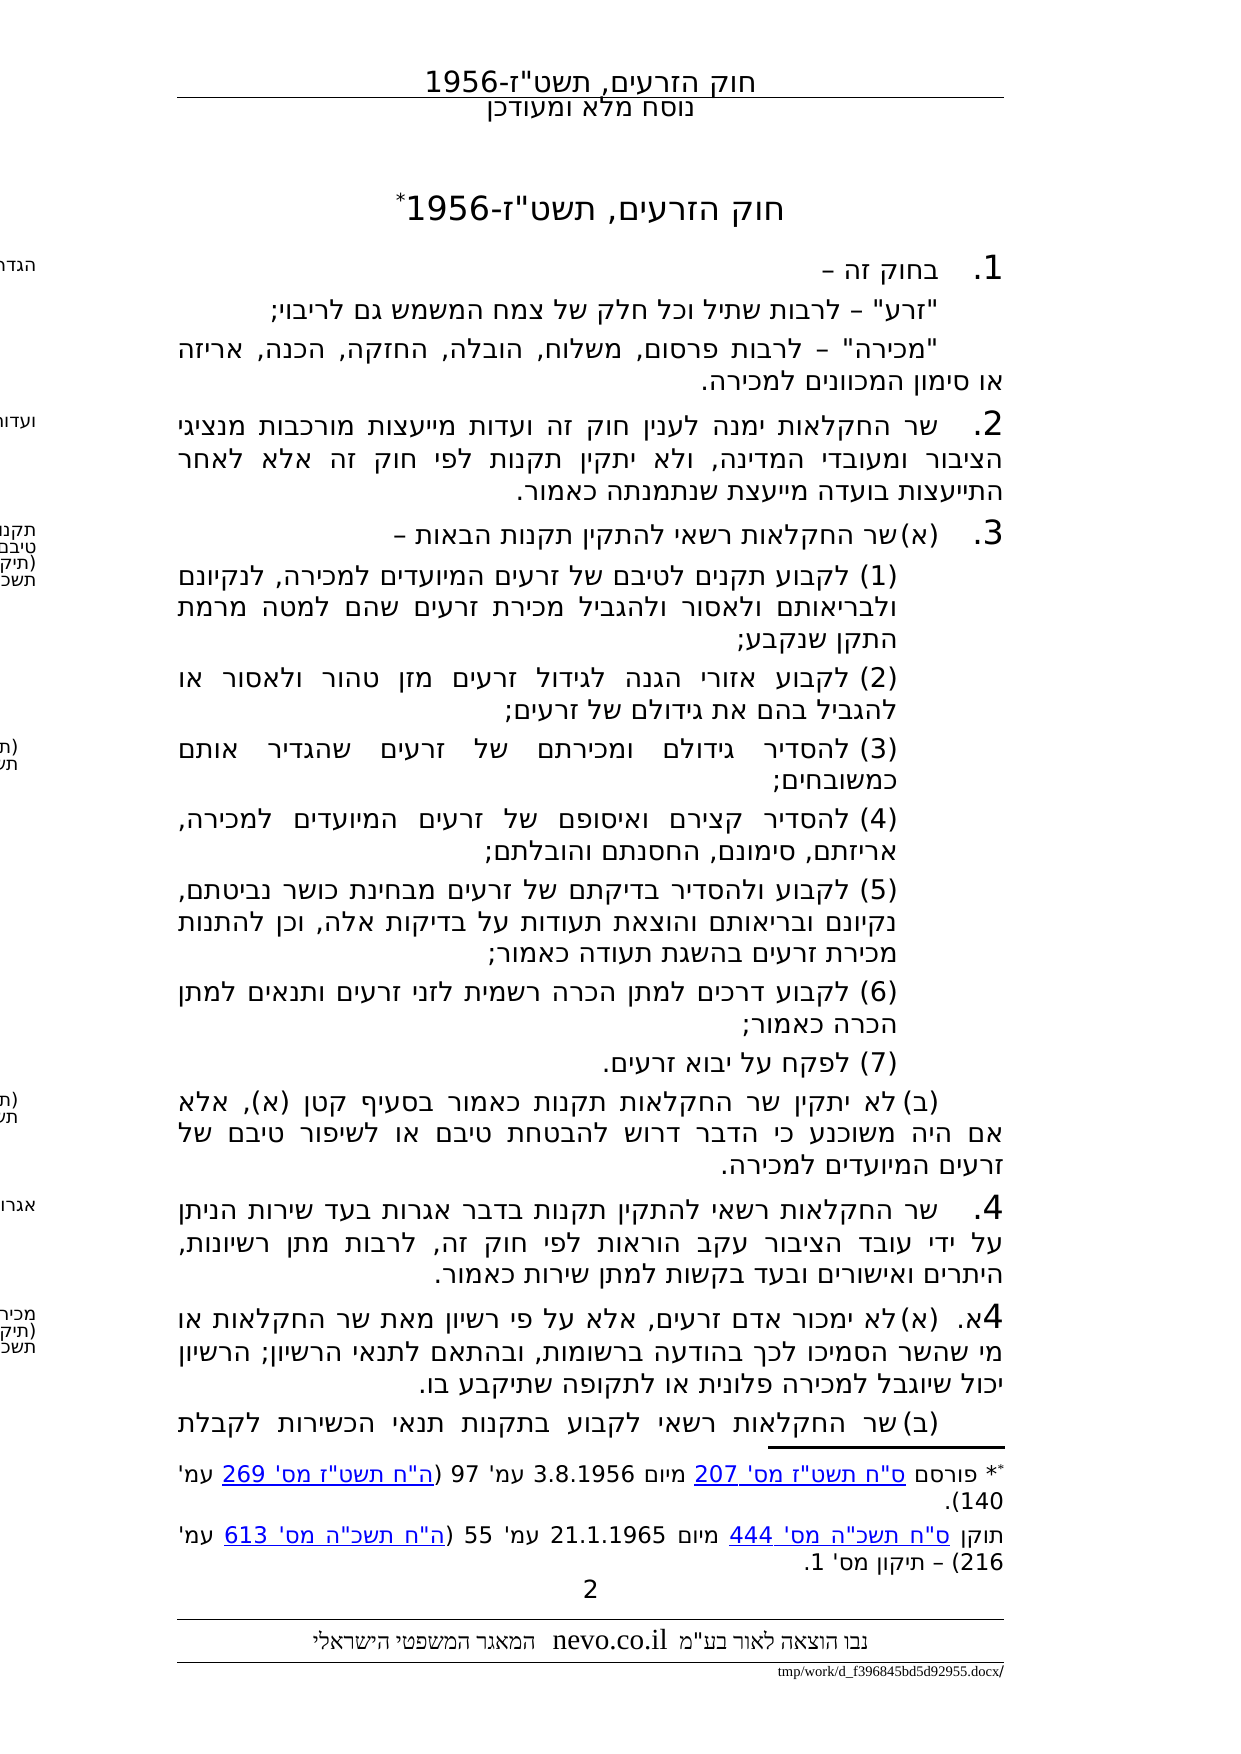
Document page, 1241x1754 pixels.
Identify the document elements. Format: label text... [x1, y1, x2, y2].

text "מכירה" – לרבות פרסום, משלוח, הובלה, החזקה, הכנה, אריזה או סימון המכוונים למכירה. [177, 334, 1004, 397]
text (7) לפקח על יבוא זרעים. [177, 1047, 898, 1079]
text (ב) לא יתקין שר החקלאות תקנות כאמור בסעיף קטן (א), אלא אם היה משוכנע כי הדבר דרוש להבטחת טיבם או לשיפור טיבם של זרעים המיועדים למכירה. [177, 1086, 1004, 1181]
text 4. שר החקלאות רשאי להתקין תקנות בדבר אגרות בעד שירות הניתן על ידי עובד הציבור עקב הוראות לפי חוק זה, לרבות מתן רשיונות, היתרים ואישורים ובעד בקשות למתן שירות כאמור. [177, 1188, 1004, 1290]
text (2) לקבוע אזורי הגנה לגידול זרעים מזן טהור ולאסור או להגביל בהם את גידולם של זרעים; [177, 662, 898, 726]
text חוק הזרעים, תשט"ז-1956* [177, 189, 1004, 228]
text (4) להסדיר קצירם ואיסופם של זרעים המיועדים למכירה, אריזתם, סימונם, החסנתם והובלתם; [177, 804, 898, 867]
text 2. שר החקלאות ימנה לענין חוק זה ועדות מייעצות מורכבות מנציגי הציבור ומעובדי המדינה, ולא יתקין תקנות לפי חוק זה אלא לאחר התייעצות בועדה מייעצת שנתמנתה כאמור. [177, 404, 1004, 506]
text (5) לקבוע ולהסדיר בדיקתם של זרעים מבחינת כושר נביטתם, נקיונם ובריאותם והוצאת תעודות על בדיקות אלה, וכן להתנות מכירת זרעים בהשגת תעודה כאמור; [177, 874, 898, 969]
text 4א. (א) לא ימכור אדם זרעים, אלא על פי רשיון מאת שר החקלאות או מי שהשר הסמיכו לכך בהודעה ברשומות, ובהתאם לתנאי הרשיון; הרשיון יכול שיוגבל למכירה פלונית או לתקופה שתיקבע בו. [177, 1298, 1004, 1400]
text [177, 1407, 1004, 1439]
text "זרע" – לרבות שתיל וכל חלק של צמח המשמש גם לריבוי; [177, 295, 1004, 326]
text 1. בחוק זה – [177, 248, 1004, 287]
text (1) לקבוע תקנים לטיבם של זרעים המיועדים למכירה, לנקיונם ולבריאותם ולאסור ולהגביל מכירת זרעים שהם למטה מרמת התקן שנקבע; [177, 560, 898, 655]
text (6) לקבוע דרכים למתן הכרה רשמית לזני זרעים ותנאים למתן הכרה כאמור; [177, 976, 898, 1039]
text (3) להסדיר גידולם ומכירתם של זרעים שהגדיר אותם כמשובחים; [177, 733, 898, 796]
text 3. (א) שר החקלאות רשאי להתקין תקנות הבאות – [177, 514, 1004, 553]
